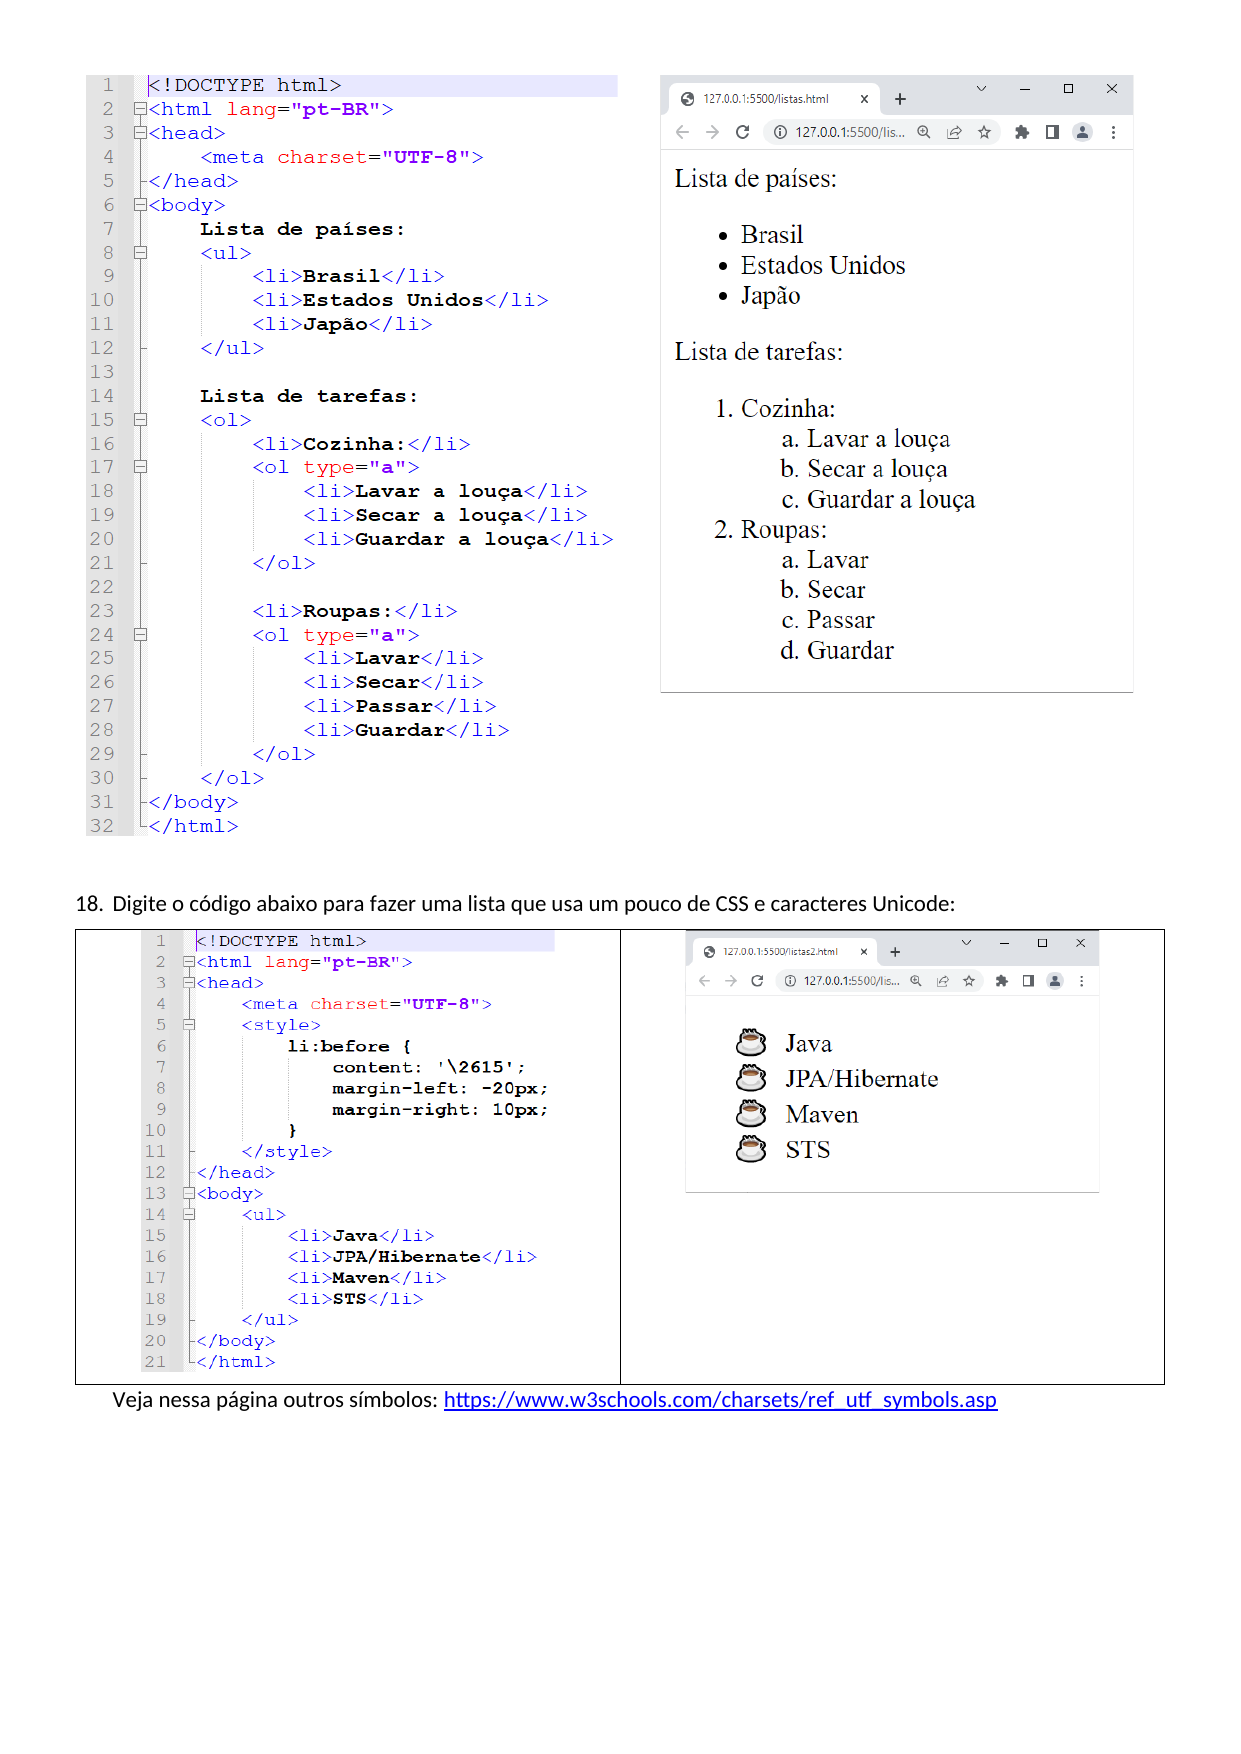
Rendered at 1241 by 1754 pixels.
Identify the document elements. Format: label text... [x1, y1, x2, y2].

table_header [621, 930, 1164, 1384]
list Veja nessa página outros símbolos: https://www.w3schools.com/charsets/ref_utf_symbols.asp [112, 1385, 1165, 1413]
list Digite o código abaixo para fazer uma lista que usa um pouco de CSS e caracteres Unicode: [75, 889, 1165, 917]
table_header [629, 75, 1165, 848]
picture [685, 930, 1100, 1193]
table_header [76, 930, 620, 1384]
picture [660, 75, 1134, 693]
table_header [75, 75, 629, 848]
